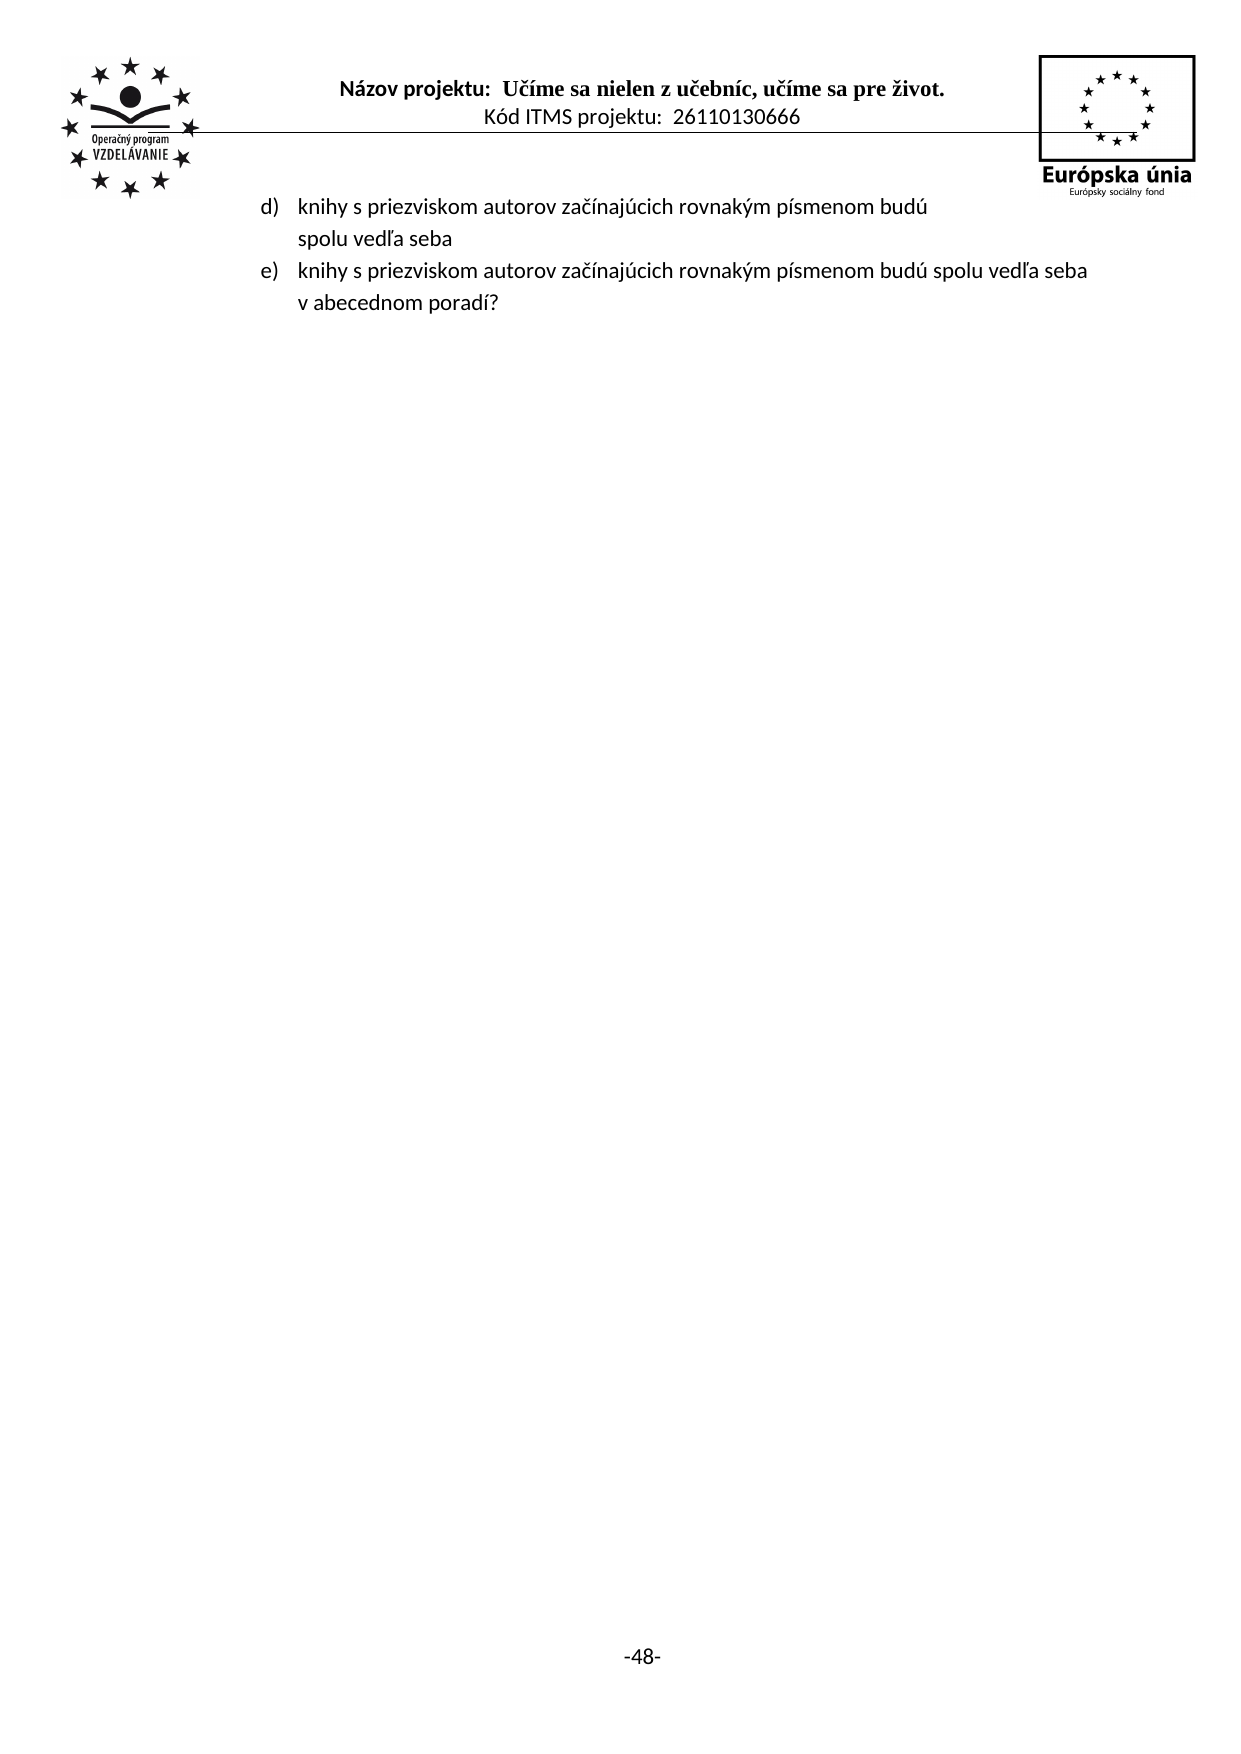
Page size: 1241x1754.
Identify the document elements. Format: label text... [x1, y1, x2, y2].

list knihy s priezviskom autorov začínajúcich rovnakým písmenom budú spolu vedľa seba [260, 192, 1137, 252]
picture [60, 56, 200, 199]
list knihy s priezviskom autorov začínajúcich rovnakým písmenom budú spolu vedľa seba v abecednom poradí? [260, 256, 1137, 317]
picture [1036, 52, 1198, 200]
